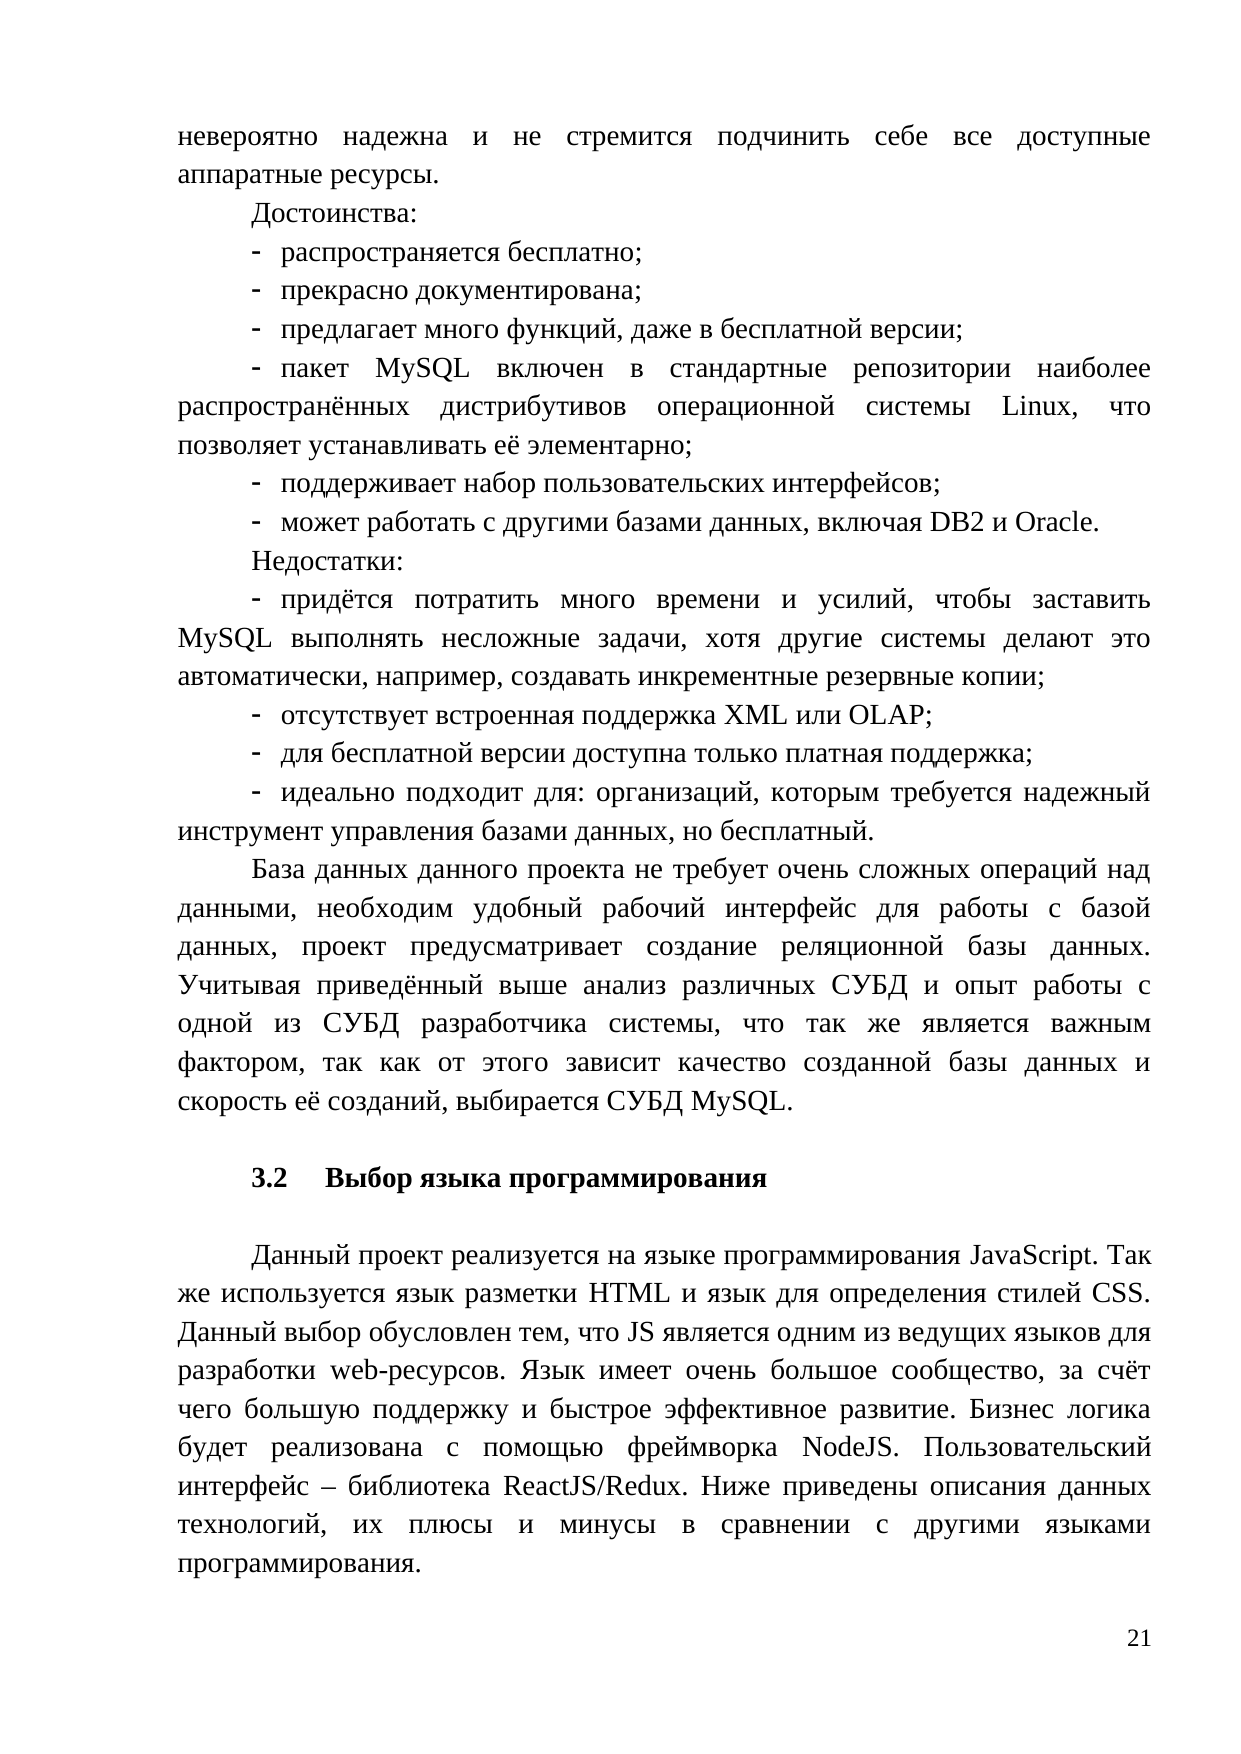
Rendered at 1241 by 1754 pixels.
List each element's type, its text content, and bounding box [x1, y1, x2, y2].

list идеально подходит для: организаций, которым требуется надежный инструмент управления базами данных, но бесплатный. [177, 774, 1152, 846]
list придётся потратить много времени и усилий, чтобы заставить MySQL выполнять несложные задачи, хотя другие системы делают это автоматически, например, создавать инкрементные резервные копии; [177, 581, 1152, 692]
list распространяется бесплатно; [177, 234, 1152, 267]
subtitle Выбор языка программирования [177, 1160, 1152, 1193]
text База данных данного проекта не требует очень сложных операций над данными, необходим удобный рабочий интерфейс для работы с базой данных, проект предусматривает создание реляционной базы данных. Учитывая приведённый выше анализ различных СУБД и опыт работы с одной из СУБД разработчика системы, что так же является важным фактором, так как от этого зависит качество созданной базы данных и скорость её созданий, выбирается СУБД MySQL. [177, 851, 1152, 1116]
text Недостатки: [177, 543, 1152, 576]
list для бесплатной версии доступна только платная поддержка; [177, 736, 1152, 769]
list пакет MySQL включен в стандартные репозитории наиболее распространённых дистрибутивов операционной системы Linux, что позволяет устанавливать её элементарно; [177, 350, 1152, 460]
list предлагает много функций, даже в бесплатной версии; [177, 311, 1152, 345]
list отсутствует встроенная поддержка XML или OLAP; [177, 697, 1152, 731]
text Данный проект реализуется на языке программирования JavaScript. Так же используется язык разметки HTML и язык для определения стилей CSS. Данный выбор обусловлен тем, что JS является одним из ведущих языков для разработки web-ресурсов. Язык имеет очень большое сообщество, за счёт чего большую поддержку и быстрое эффективное развитие. Бизнес логика будет реализована с помощью фреймворка NodeJS. Пользовательский интерфейс – библиотека ReactJS/Redux. Ниже приведены описания данных технологий, их плюсы и минусы в сравнении с другими языками программирования. [177, 1237, 1152, 1579]
list прекрасно документирована; [177, 272, 1152, 306]
list может работать с другими базами данных, включая DB2 и Oracle. [177, 504, 1152, 538]
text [177, 118, 1152, 190]
text Достоинства: [177, 195, 1152, 229]
list поддерживает набор пользовательских интерфейсов; [177, 465, 1152, 499]
